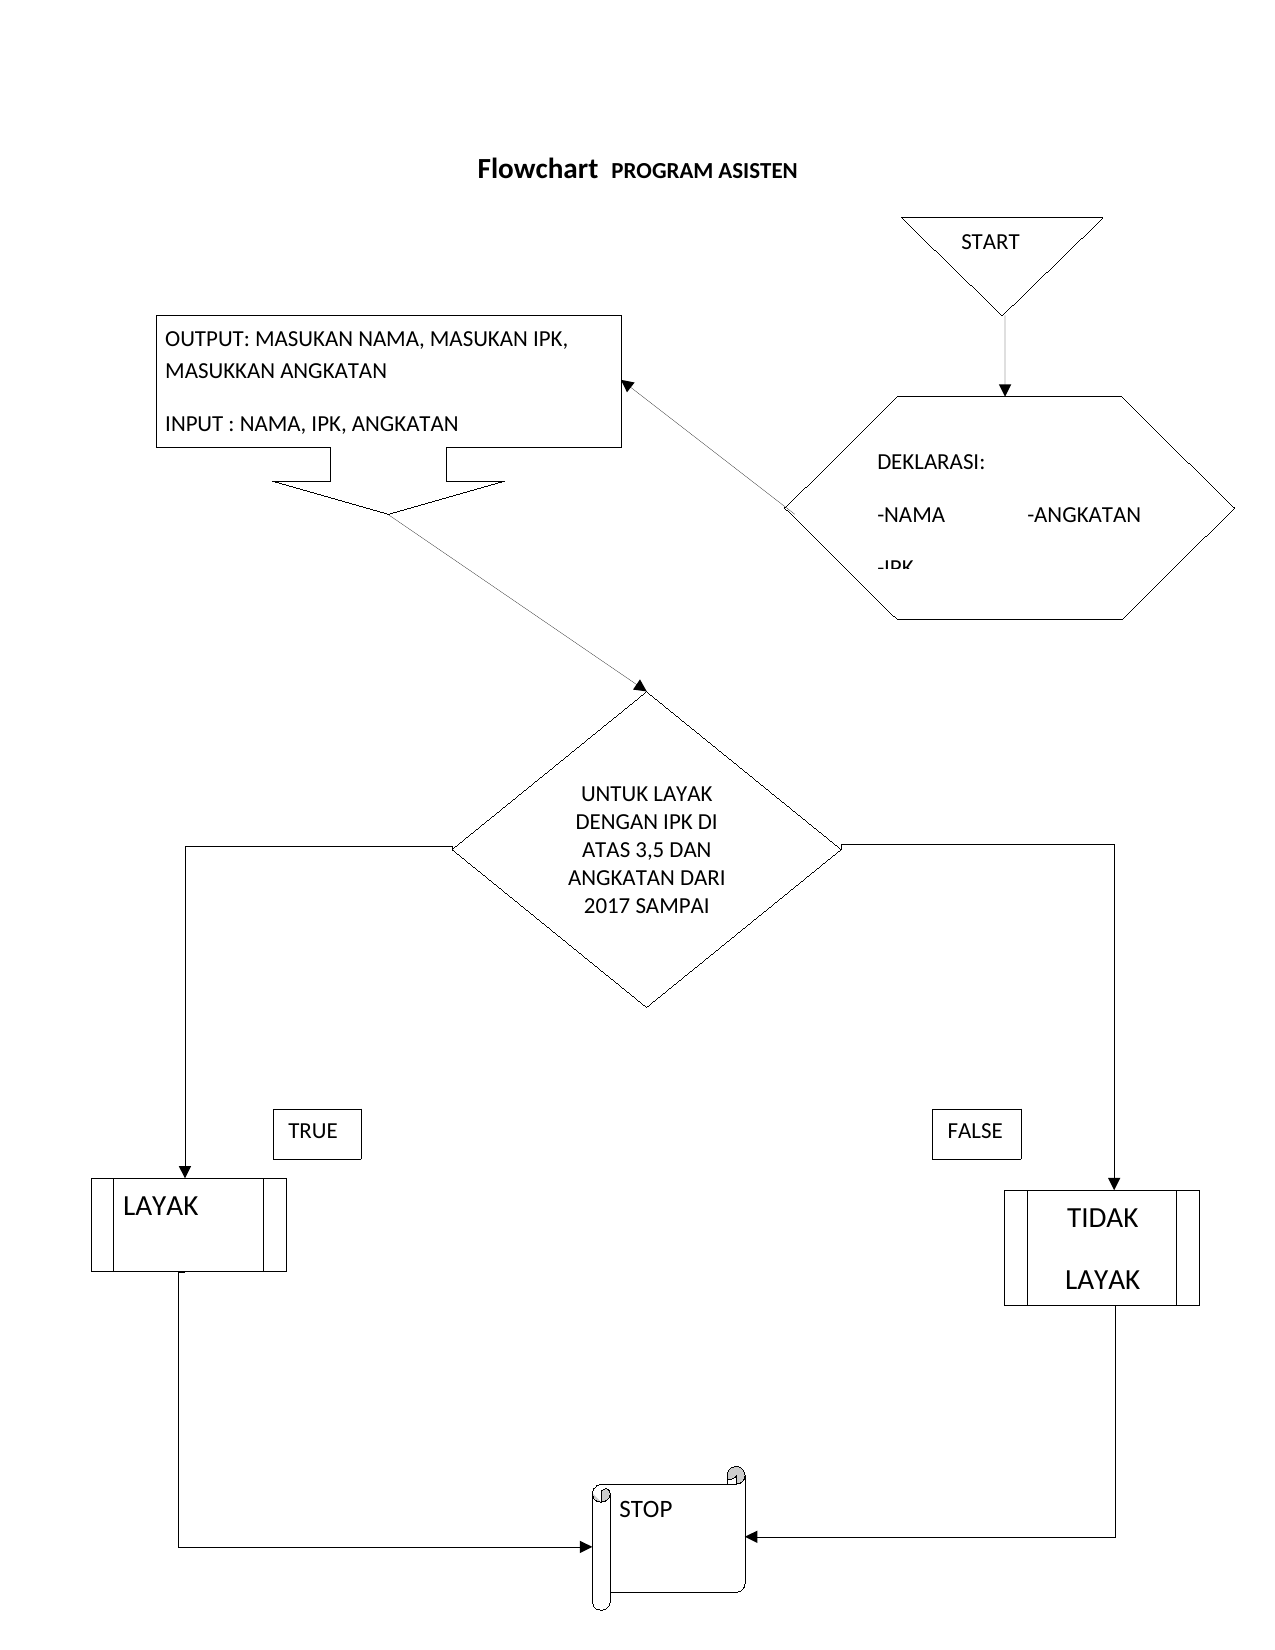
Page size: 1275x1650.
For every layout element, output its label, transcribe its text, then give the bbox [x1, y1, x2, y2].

text Flowchart PROGRAM ASISTEN [150, 150, 1125, 186]
